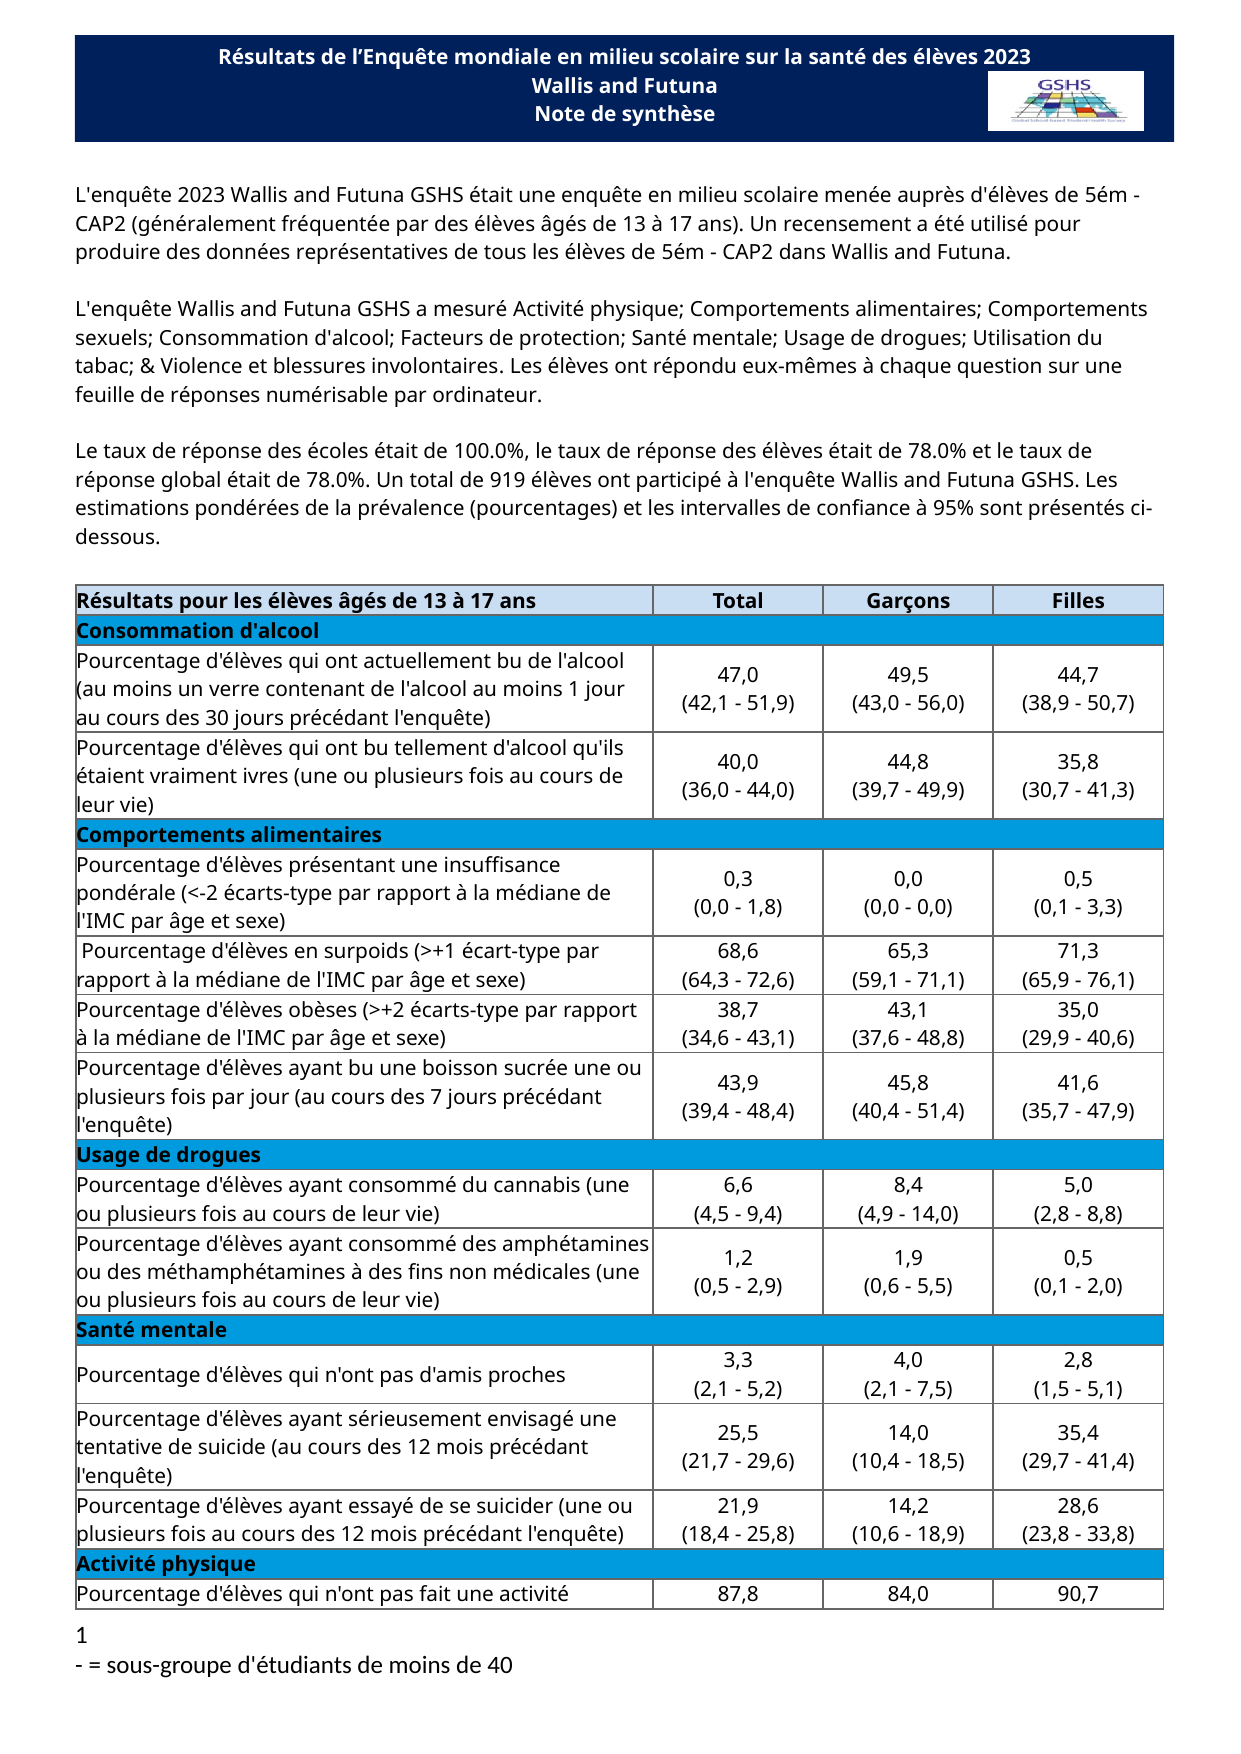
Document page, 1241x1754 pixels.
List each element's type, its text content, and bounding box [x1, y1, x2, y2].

table_cell 0,3 (0,0 - 1,8) [654, 850, 822, 935]
text Le taux de réponse des écoles était de 100.0%, le taux de réponse des élèves était de 78.0% et le taux de réponse global était de 78.0%. Un total de 919 élèves ont participé à l'enquête Wallis and Futuna GSHS. Les estimations pondérées de la prévalence (pourcentages) et les intervalles de confiance à 95% sont présentés ci-dessous. [75, 437, 1165, 550]
table_cell Pourcentage d'élèves ayant sérieusement envisagé une tentative de suicide (au cours des 12 mois précédant l'enquête) [77, 1404, 652, 1489]
table_cell Santé mentale [77, 1316, 1163, 1344]
table_cell 0,5 (0,1 - 3,3) [994, 850, 1163, 935]
table_cell 1,2 (0,5 - 2,9) [654, 1229, 822, 1314]
table_cell Pourcentage d'élèves présentant une insuffisance pondérale (<-2 écarts-type par rapport à la médiane de l'IMC par âge et sexe) [77, 850, 652, 935]
text L'enquête Wallis and Futuna GSHS a mesuré Activité physique; Comportements alimentaires; Comportements sexuels; Consommation d'alcool; Facteurs de protection; Santé mentale; Usage de drogues; Utilisation du tabac; & Violence et blessures involontaires. Les élèves ont répondu eux-mêmes à chaque question sur une feuille de réponses numérisable par ordinateur. [75, 294, 1165, 408]
text L'enquête 2023 Wallis and Futuna GSHS était une enquête en milieu scolaire menée auprès d'élèves de 5ém - CAP2 (généralement fréquentée par des élèves âgés de 13 à 17 ans). Un recensement a été utilisé pour produire des données représentatives de tous les élèves de 5ém - CAP2 dans Wallis and Futuna. [75, 181, 1165, 266]
table_cell Pourcentage d'élèves ayant consommé du cannabis (une ou plusieurs fois au cours de leur vie) [77, 1170, 652, 1227]
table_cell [77, 1580, 652, 1608]
table_cell 44,7 (38,9 - 50,7) [994, 646, 1163, 731]
table_cell 45,8 (40,4 - 51,4) [824, 1053, 992, 1139]
table_cell 38,7 (34,6 - 43,1) [654, 995, 822, 1052]
table_cell 90,7 (86,4 - 93,7) [994, 1580, 1163, 1608]
table_cell Pourcentage d'élèves obèses (>+2 écarts-type par rapport à la médiane de l'IMC par âge et sexe) [77, 995, 652, 1052]
table_cell 14,2 (10,6 - 18,9) [824, 1491, 992, 1548]
table_header Total [654, 586, 822, 614]
table_cell Pourcentage d'élèves en surpoids (>+1 écart-type par rapport à la médiane de l'IMC par âge et sexe) [77, 937, 652, 993]
table_cell Pourcentage d'élèves ayant bu une boisson sucrée une ou plusieurs fois par jour (au cours des 7 jours précédant l'enquête) [77, 1053, 652, 1139]
table_cell 68,6 (64,3 - 72,6) [654, 937, 822, 993]
table_cell 0,0 (0,0 - 0,0) [824, 850, 992, 935]
table_cell 5,0 (2,8 - 8,8) [994, 1170, 1163, 1227]
table_cell Usage de drogues [77, 1140, 1163, 1169]
table_cell Pourcentage d'élèves ayant consommé des amphétamines ou des méthamphétamines à des fins non médicales (une ou plusieurs fois au cours de leur vie) [77, 1229, 652, 1314]
table_cell 35,0 (29,9 - 40,6) [994, 995, 1163, 1052]
table_cell 65,3 (59,1 - 71,1) [824, 937, 992, 993]
table_cell Comportements alimentaires [77, 820, 1163, 848]
table_cell 6,6 (4,5 - 9,4) [654, 1170, 822, 1227]
table_cell Pourcentage d'élèves qui n'ont pas d'amis proches [77, 1346, 652, 1402]
table_cell 35,8 (30,7 - 41,3) [994, 733, 1163, 818]
table_cell 43,9 (39,4 - 48,4) [654, 1053, 822, 1139]
table_header Filles [994, 586, 1163, 614]
table_cell 84,0 (79,7 - 87,5) [824, 1580, 992, 1608]
table_cell 0,5 (0,1 - 2,0) [994, 1229, 1163, 1314]
table_cell 8,4 (4,9 - 14,0) [824, 1170, 992, 1227]
table_header Garçons [824, 586, 992, 614]
table_cell 43,1 (37,6 - 48,8) [824, 995, 992, 1052]
table_cell 2,8 (1,5 - 5,1) [994, 1346, 1163, 1402]
table_cell Activité physique [77, 1550, 1163, 1578]
table_cell 40,0 (36,0 - 44,0) [654, 733, 822, 818]
table_cell 47,0 (42,1 - 51,9) [654, 646, 822, 731]
table_cell 21,9 (18,4 - 25,8) [654, 1491, 822, 1548]
table_cell 41,6 (35,7 - 47,9) [994, 1053, 1163, 1139]
table_cell 49,5 (43,0 - 56,0) [824, 646, 992, 731]
table_cell 44,8 (39,7 - 49,9) [824, 733, 992, 818]
table_cell Pourcentage d'élèves ayant essayé de se suicider (une ou plusieurs fois au cours des 12 mois précédant l'enquête) [77, 1491, 652, 1548]
table_cell 28,6 (23,8 - 33,8) [994, 1491, 1163, 1548]
table_cell 71,3 (65,9 - 76,1) [994, 937, 1163, 993]
table_cell 87,8 (84,7 - 90,4) [654, 1580, 822, 1608]
table_header Résultats pour les élèves âgés de 13 à 17 ans [77, 586, 652, 614]
picture [988, 71, 1144, 131]
table_cell 14,0 (10,4 - 18,5) [824, 1404, 992, 1489]
table_cell 4,0 (2,1 - 7,5) [824, 1346, 992, 1402]
table_cell Pourcentage d'élèves qui ont bu tellement d'alcool qu'ils étaient vraiment ivres (une ou plusieurs fois au cours de leur vie) [77, 733, 652, 818]
table_cell Pourcentage d'élèves qui ont actuellement bu de l'alcool (au moins un verre contenant de l'alcool au moins 1 jour au cours des 30 jours précédant l'enquête) [77, 646, 652, 731]
table_cell 1,9 (0,6 - 5,5) [824, 1229, 992, 1314]
table_cell 3,3 (2,1 - 5,2) [654, 1346, 822, 1402]
table_cell 25,5 (21,7 - 29,6) [654, 1404, 822, 1489]
table_cell Consommation d'alcool [77, 616, 1163, 644]
table_cell 35,4 (29,7 - 41,4) [994, 1404, 1163, 1489]
